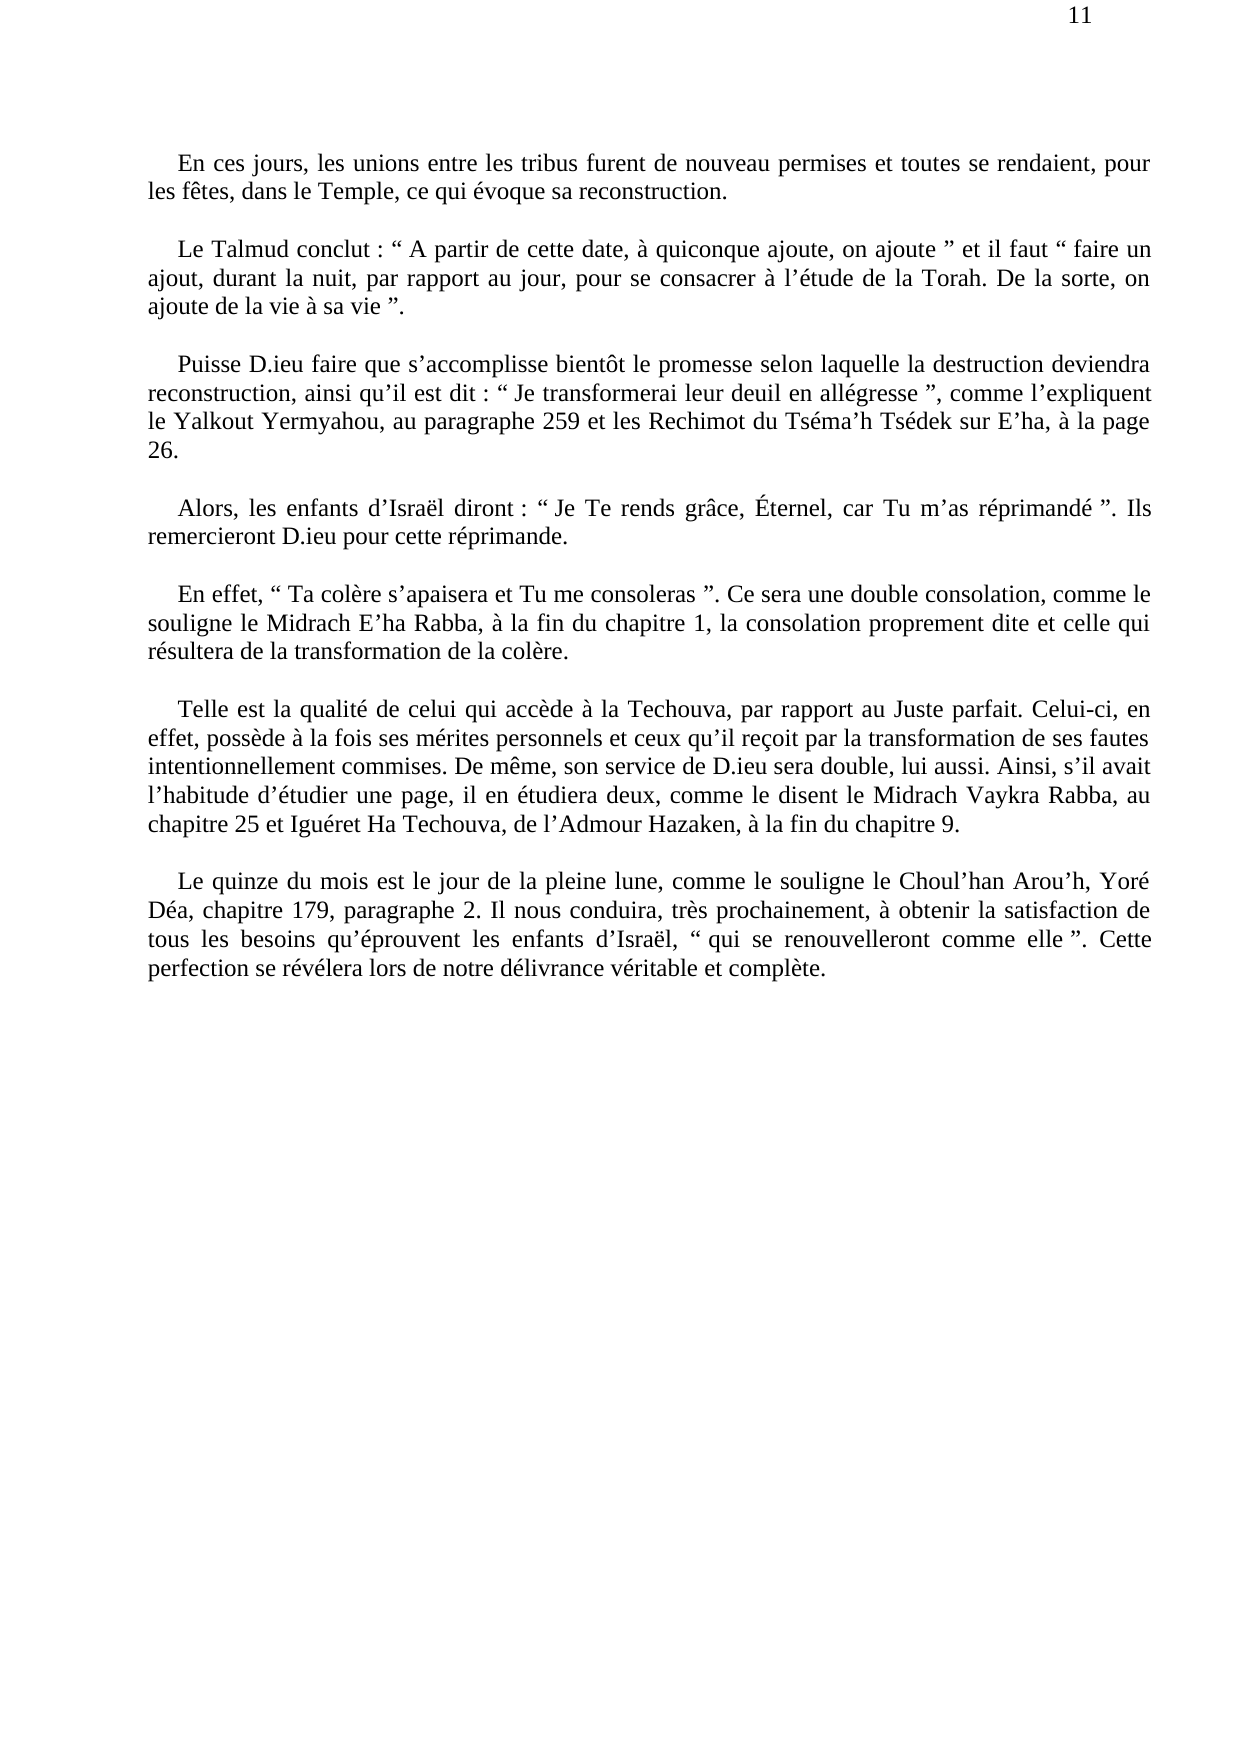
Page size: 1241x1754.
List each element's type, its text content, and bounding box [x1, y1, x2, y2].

text Telle est la qualité de celui qui accède à la Techouva, par rapport au Juste parfait. Celui-ci, en effet, possède à la fois ses mérites personnels et ceux qu’il reçoit par la transformation de ses fautes intentionnellement commises. De même, son service de D.ieu sera double, lui aussi. Ainsi, s’il avait l’habitude d’étudier une page, il en étudiera deux, comme le disent le Midrach Vaykra Rabba, au chapitre 25 et Iguéret Ha Techouva, de l’Admour Hazaken, à la fin du chapitre 9. [148, 694, 1152, 838]
text Le quinze du mois est le jour de la pleine lune, comme le souligne le Choul’han Arou’h, Yoré Déa, chapitre 179, paragraphe 2. Il nous conduira, très prochainement, à obtenir la satisfaction de tous les besoins qu’éprouvent les enfants d’Israël, “ qui se renouvelleront comme elle ”. Cette perfection se révélera lors de notre délivrance véritable et complète. [148, 866, 1152, 981]
text Alors, les enfants d’Israël diront : “ Je Te rends grâce, Éternel, car Tu m’as réprimandé ”. Ils remercieront D.ieu pour cette réprimande. [148, 493, 1152, 550]
text En effet, “ Ta colère s’apaisera et Tu me consoleras ”. Ce sera une double consolation, comme le souligne le Midrach E’ha Rabba, à la fin du chapitre 1, la consolation proprement dite et celle qui résultera de la transformation de la colère. [148, 579, 1152, 665]
text Puisse D.ieu faire que s’accomplisse bientôt le promesse selon laquelle la destruction deviendra reconstruction, ainsi qu’il est dit : “ Je transformerai leur deuil en allégresse ”, comme l’expliquent le Yalkout Yermyahou, au paragraphe 259 et les Rechimot du Tséma’h Tsédek sur E’ha, à la page 26. [148, 349, 1152, 464]
text Le Talmud conclut : “ A partir de cette date, à quiconque ajoute, on ajoute ” et il faut “ faire un ajout, durant la nuit, par rapport au jour, pour se consacrer à l’étude de la Torah. De la sorte, on ajoute de la vie à sa vie ”. [148, 234, 1152, 320]
text En ces jours, les unions entre les tribus furent de nouveau permises et toutes se rendaient, pour les fêtes, dans le Temple, ce qui évoque sa reconstruction. [148, 148, 1152, 205]
